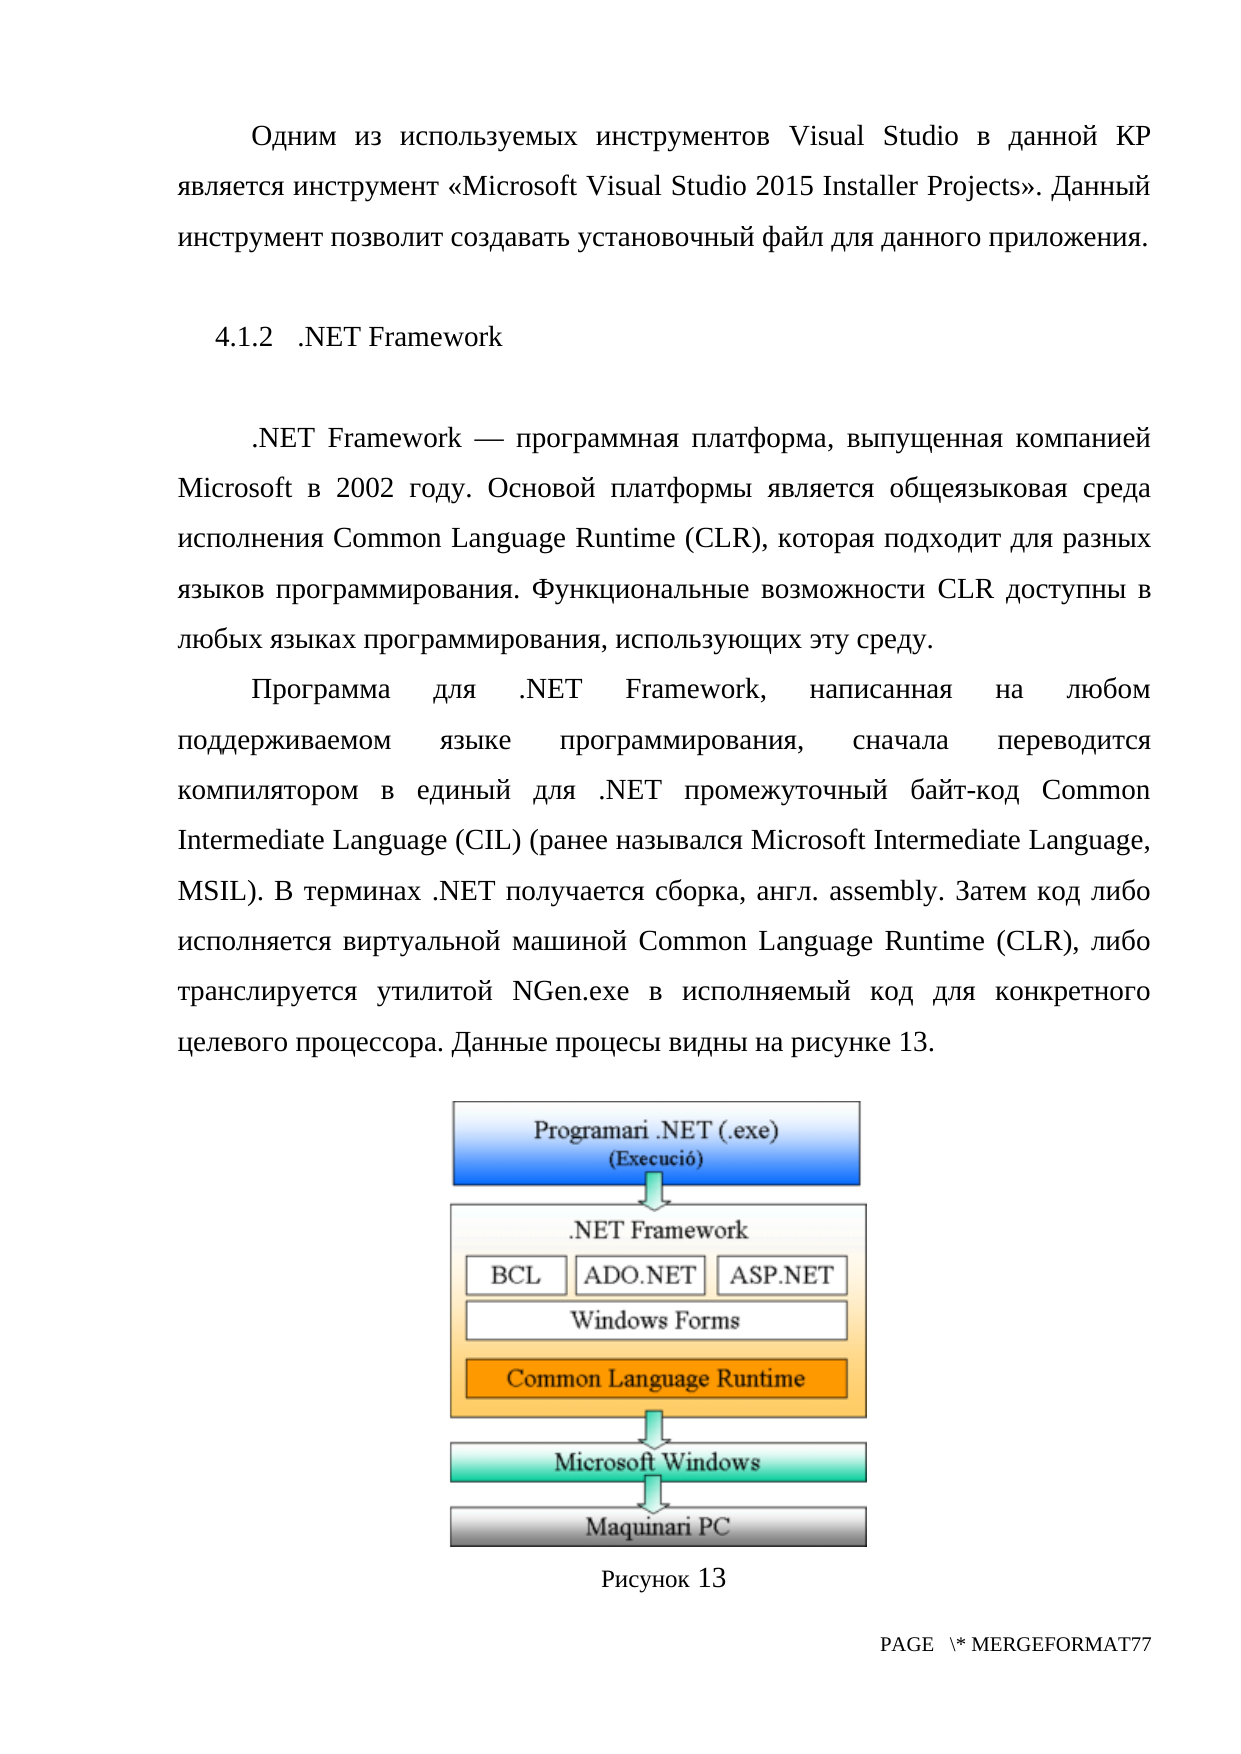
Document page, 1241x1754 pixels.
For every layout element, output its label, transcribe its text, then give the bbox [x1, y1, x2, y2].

list .NET Framework — программная платформа, выпущенная компанией Microsoft в 2002 году. Основой платформы является общеязыковая среда исполнения Common Language Runtime (CLR), которая подходит для разных языков программирования. Функциональные возможности CLR доступны в любых языках программирования, использующих эту среду. [177, 420, 1152, 655]
list .NET Framework [215, 319, 1152, 353]
list Одним из используемых инструментов Visual Studio в данной КР является инструмент «Microsoft Visual Studio 2015 Installer Projects». Данный инструмент позволит создавать установочный файл для данного приложения. [177, 118, 1152, 252]
picture [449, 1101, 867, 1547]
list Программа для .NET Framework, написанная на любом поддерживаемом языке программирования, сначала переводится компилятором в единый для .NET промежуточный байт-код Common Intermediate Language (CIL) (ранее назывался Microsoft Intermediate Language, MSIL). В терминах .NET получается сборка, англ. assembly. Затем код либо исполняется виртуальной машиной Common Language Runtime (CLR), либо транслируется утилитой NGen.exe в исполняемый код для конкретного целевого процессора. Данные процесы видны на рисунке 13. [177, 672, 1152, 1057]
